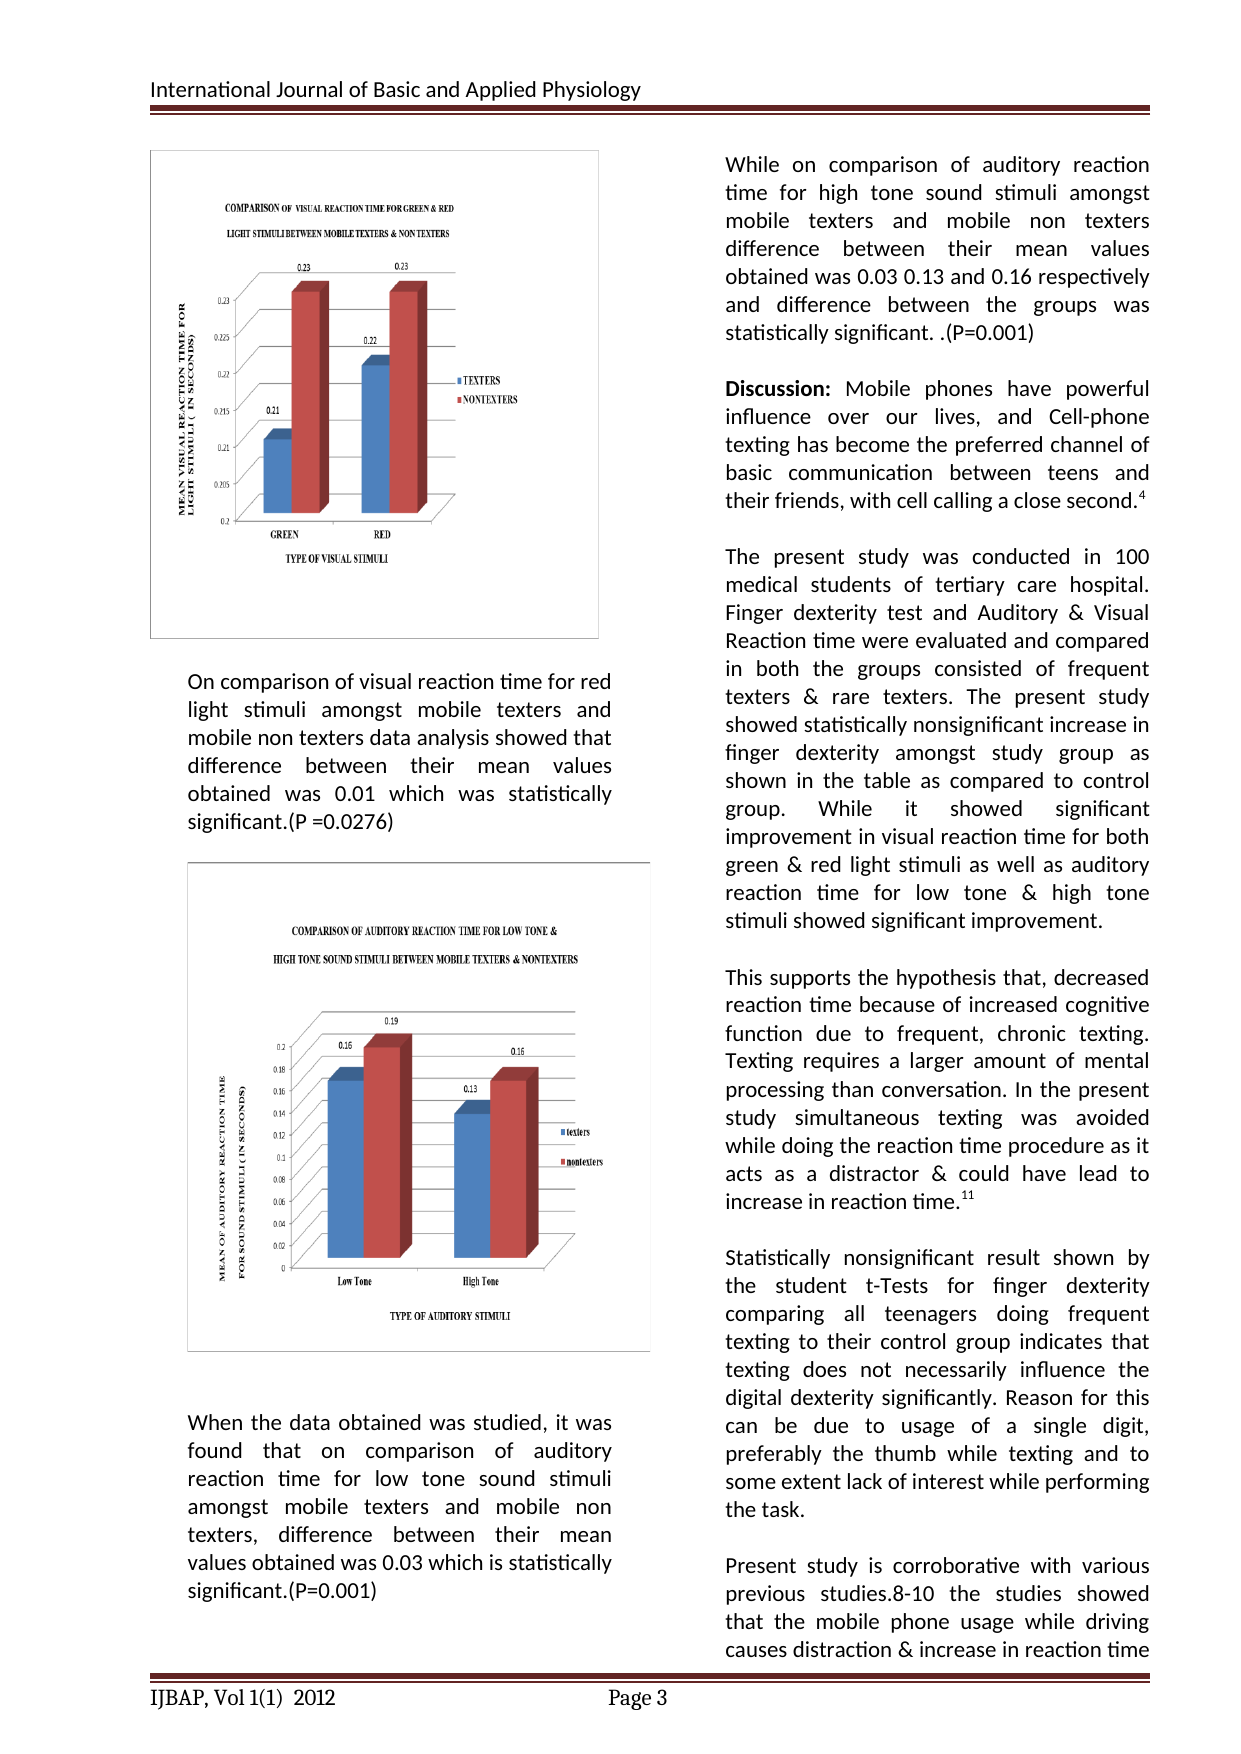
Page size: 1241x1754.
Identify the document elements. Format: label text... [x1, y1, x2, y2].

text Statistically nonsignificant result shown by the student t-Tests for finger dexterity comparing all teenagers doing frequent texting to their control group indicates that texting does not necessarily influence the digital dexterity significantly. Reason for this can be due to usage of a single digit, preferably the thumb while texting and to some extent lack of interest while performing the task. [725, 1243, 1150, 1523]
text When the data obtained was studied, it was found that on comparison of auditory reaction time for low tone sound stimuli amongst mobile texters and mobile non texters, difference between their mean values obtained was 0.03 which is statistically significant.(P=0.001) [187, 1408, 613, 1604]
text Discussion: Mobile phones have powerful influence over our lives, and Cell-phone texting has become the preferred channel of basic communication between teens and their friends, with cell calling a close second.4 [725, 374, 1150, 514]
text On comparison of visual reaction time for red light stimuli amongst mobile texters and mobile non texters data analysis showed that difference between their mean values obtained was 0.01 which was statistically significant.(P =0.0276) [187, 667, 613, 835]
text While on comparison of auditory reaction time for high tone sound stimuli amongst mobile texters and mobile non texters difference between their mean values obtained was 0.03 0.13 and 0.16 respectively and difference between the groups was statistically significant. .(P=0.001) [725, 150, 1150, 346]
picture [187, 862, 650, 1352]
picture [150, 150, 599, 639]
text This supports the hypothesis that, decreased reaction time because of increased cognitive function due to frequent, chronic texting. Texting requires a larger amount of mental processing than conversation. In the present study simultaneous texting was avoided while doing the reaction time procedure as it acts as a distractor & could have lead to increase in reaction time.11 [725, 963, 1150, 1215]
text The present study was conducted in 100 medical students of tertiary care hospital. Finger dexterity test and Auditory & Visual Reaction time were evaluated and compared in both the groups consisted of frequent texters & rare texters. The present study showed statistically nonsignificant increase in finger dexterity amongst study group as shown in the table as compared to control group. While it showed significant improvement in visual reaction time for both green & red light stimuli as well as auditory reaction time for low tone & high tone stimuli showed significant improvement. [725, 542, 1150, 934]
